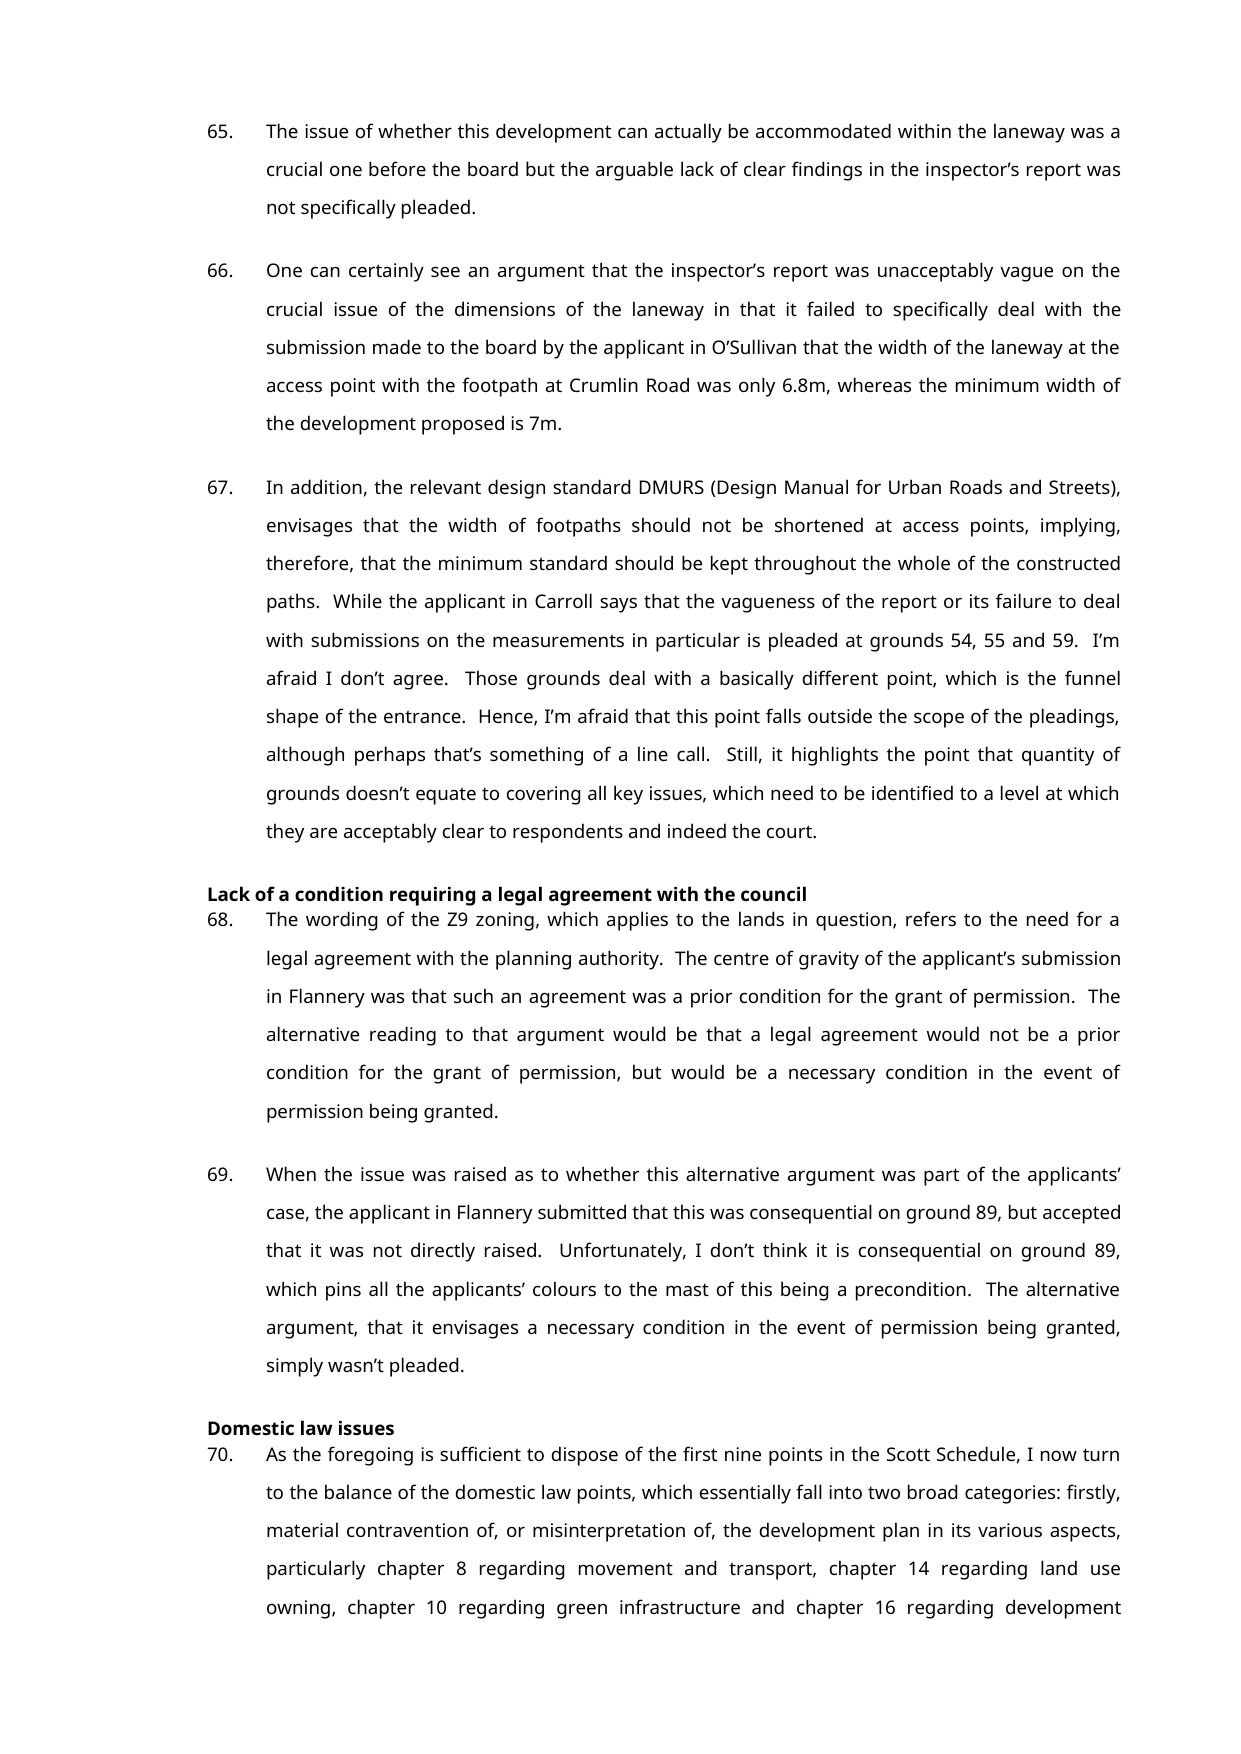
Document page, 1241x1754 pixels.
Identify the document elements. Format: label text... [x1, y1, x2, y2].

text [207, 1441, 1122, 1619]
text 67. In addition, the relevant design standard DMURS (Design Manual for Urban Roads and Streets), envisages that the width of footpaths should not be shortened at access points, implying, therefore, that the minimum standard should be kept throughout the whole of the constructed paths. While the applicant in Carroll says that the vagueness of the report or its failure to deal with submissions on the measurements in particular is pleaded at grounds 54, 55 and 59. I’m afraid I don’t agree. Those grounds deal with a basically different point, which is the funnel shape of the entrance. Hence, I’m afraid that this point falls outside the scope of the pleadings, although perhaps that’s something of a line call. Still, it highlights the point that quantity of grounds doesn’t equate to covering all key issues, which need to be identified to a level at which they are acceptably clear to respondents and indeed the court. [207, 474, 1122, 843]
subtitle Lack of a condition requiring a legal agreement with the council [207, 881, 1122, 907]
text 65. The issue of whether this development can actually be accommodated within the laneway was a crucial one before the board but the arguable lack of clear findings in the inspector’s report was not specifically pleaded. [207, 118, 1122, 220]
text 68. The wording of the Z9 zoning, which applies to the lands in question, refers to the need for a legal agreement with the planning authority. The centre of gravity of the applicant’s submission in Flannery was that such an agreement was a prior condition for the grant of permission. The alternative reading to that argument would be that a legal agreement would not be a prior condition for the grant of permission, but would be a necessary condition in the event of permission being granted. [207, 907, 1122, 1123]
text 69. When the issue was raised as to whether this alternative argument was part of the applicants’ case, the applicant in Flannery submitted that this was consequential on ground 89, but accepted that it was not directly raised. Unfortunately, I don’t think it is consequential on ground 89, which pins all the applicants’ colours to the mast of this being a precondition. The alternative argument, that it envisages a necessary condition in the event of permission being granted, simply wasn’t pleaded. [207, 1161, 1122, 1378]
subtitle Domestic law issues [207, 1416, 1122, 1441]
text 66. One can certainly see an argument that the inspector’s report was unacceptably vague on the crucial issue of the dimensions of the laneway in that it failed to specifically deal with the submission made to the board by the applicant in O’Sullivan that the width of the laneway at the access point with the footpath at Crumlin Road was only 6.8m, whereas the minimum width of the development proposed is 7m. [207, 258, 1122, 436]
